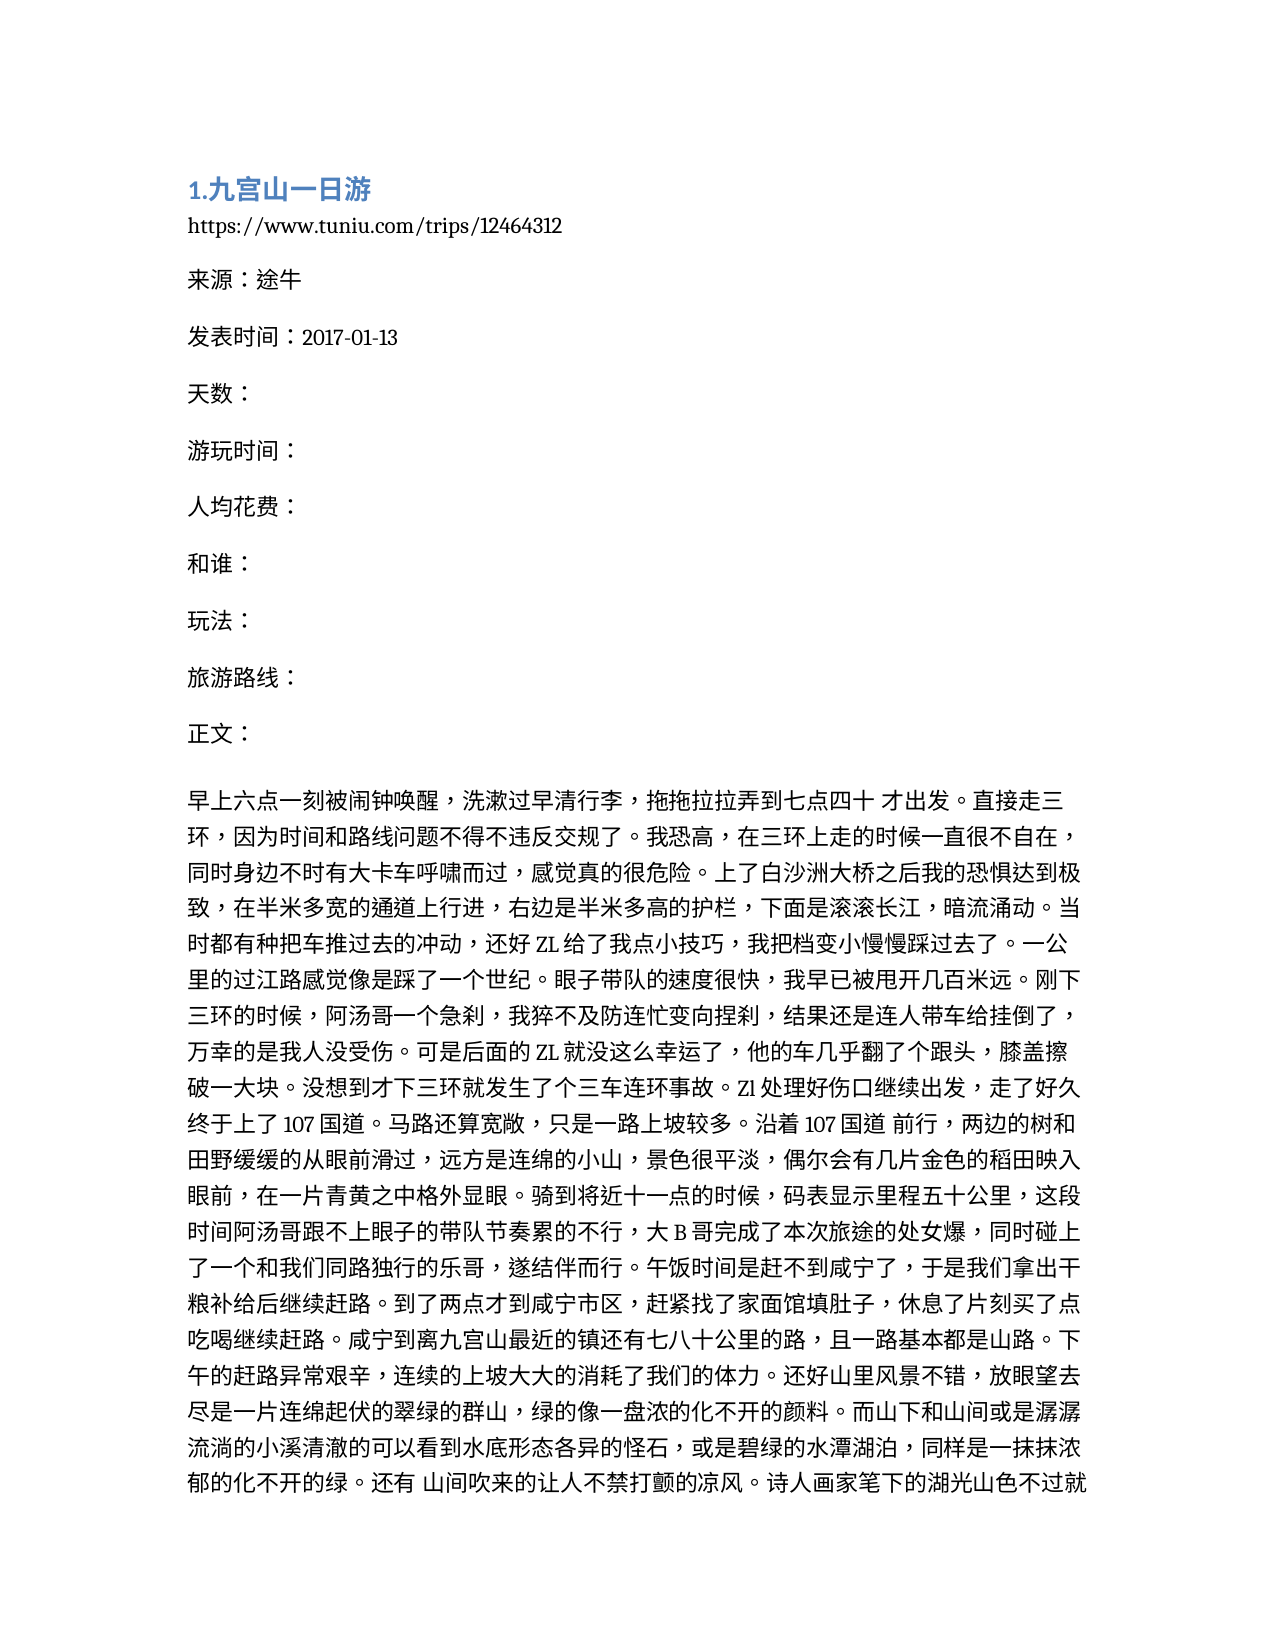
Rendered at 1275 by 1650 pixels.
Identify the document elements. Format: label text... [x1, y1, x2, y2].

text 人均花费： [187, 491, 1087, 523]
text https://www.tuniu.com/trips/12464312 [187, 213, 1087, 239]
text 发表时间：2017-01-13 [187, 321, 1087, 352]
text 玩法： [187, 605, 1087, 636]
text 和谁： [187, 548, 1087, 579]
text 来源：途牛 [187, 264, 1087, 296]
subtitle 1.九宫山一日游 [187, 171, 1087, 208]
text 游玩时间： [187, 434, 1087, 466]
text 天数： [187, 378, 1087, 409]
text 旅游路线： [187, 662, 1087, 693]
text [187, 718, 1087, 1499]
